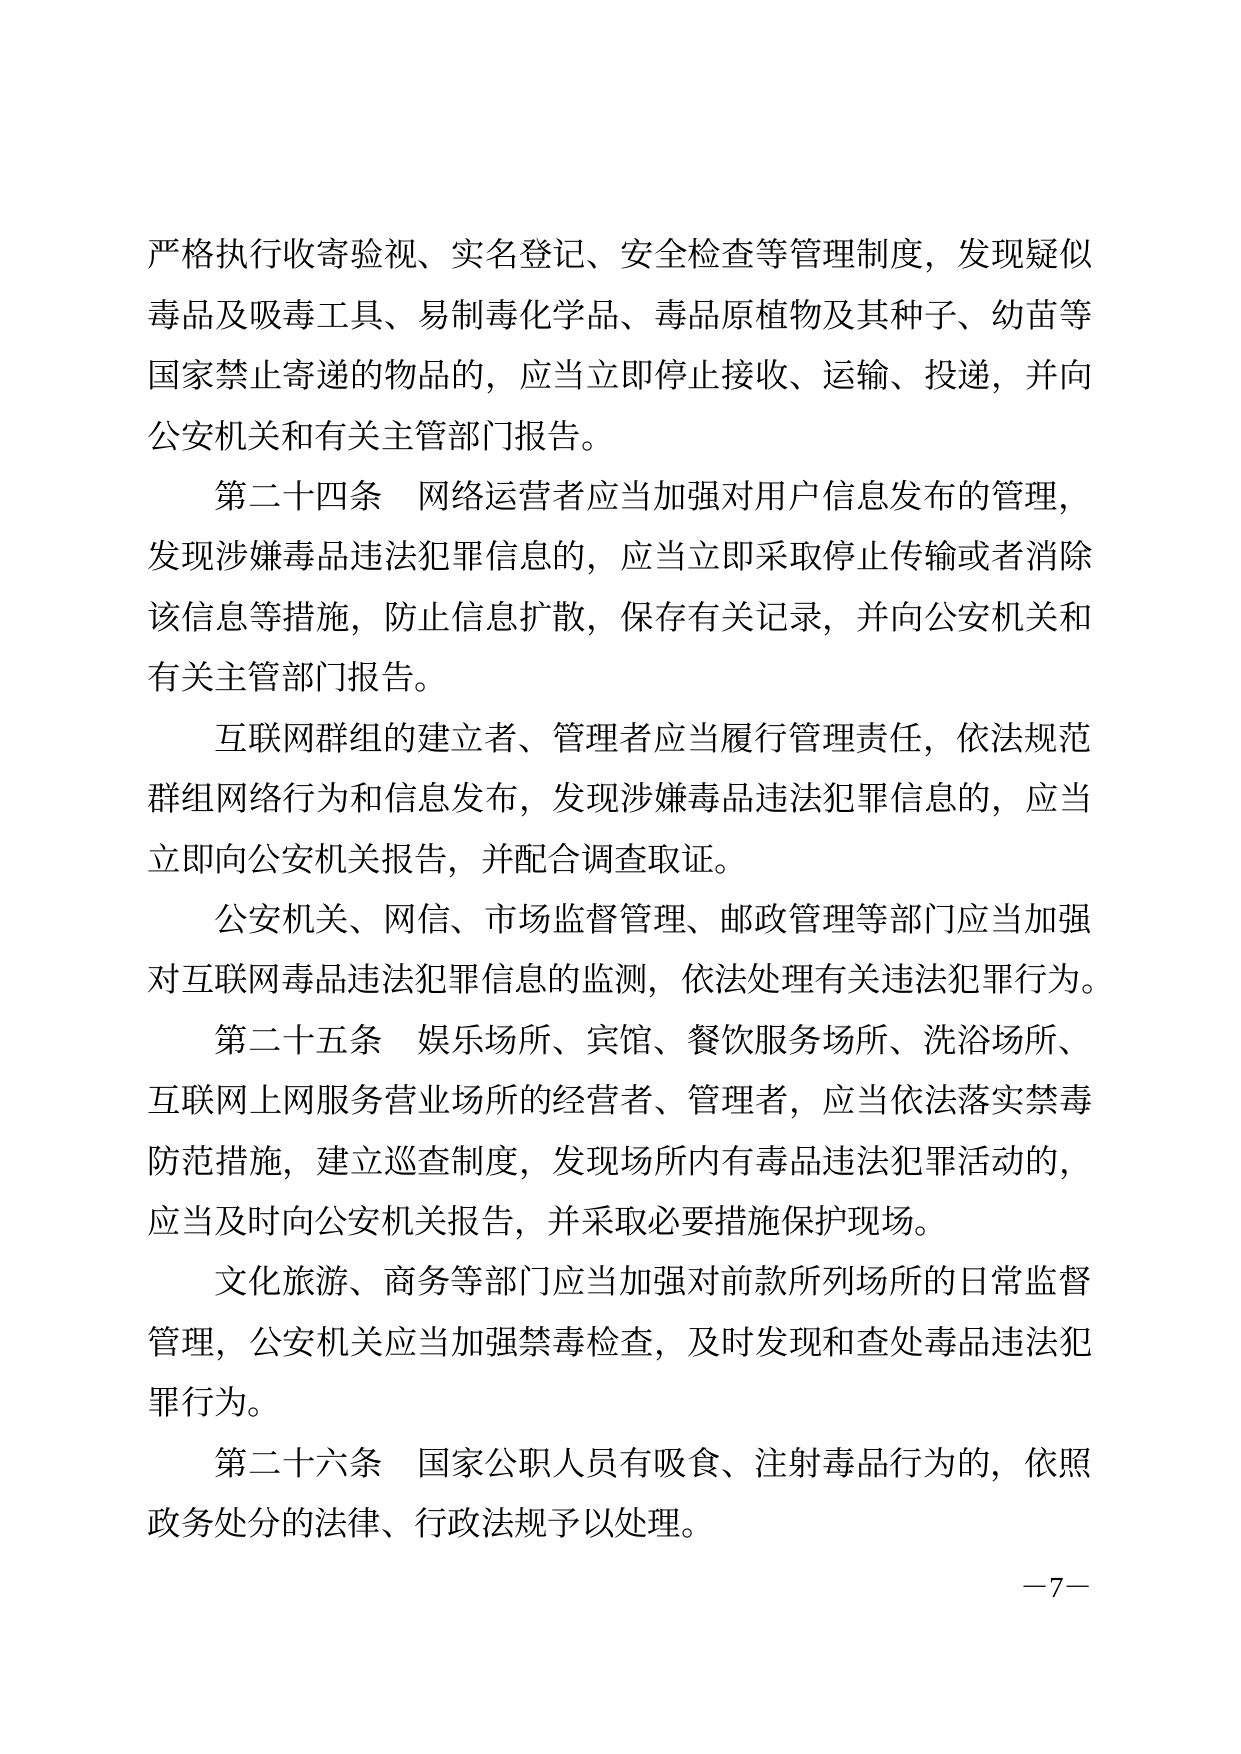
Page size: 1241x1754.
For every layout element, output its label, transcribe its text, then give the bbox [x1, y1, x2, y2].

text 公安机关、网信、市场监督管理、邮政管理等部门应当加强对互联网毒品违法犯罪信息的监测，依法处理有关违法犯罪行为。 [148, 883, 1092, 1004]
text 第二十六条 国家公职人员有吸食、注射毒品行为的，依照政务处分的法律、行政法规予以处理。 [148, 1427, 1092, 1548]
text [148, 218, 1092, 460]
text 第二十五条 娱乐场所、宾馆、餐饮服务场所、洗浴场所、互联网上网服务营业场所的经营者、管理者，应当依法落实禁毒防范措施，建立巡查制度，发现场所内有毒品违法犯罪活动的，应当及时向公安机关报告，并采取必要措施保护现场。 [148, 1004, 1092, 1246]
text 文化旅游、商务等部门应当加强对前款所列场所的日常监督管理，公安机关应当加强禁毒检查，及时发现和查处毒品违法犯罪行为。 [148, 1246, 1092, 1427]
text 第二十四条 网络运营者应当加强对用户信息发布的管理，发现涉嫌毒品违法犯罪信息的，应当立即采取停止传输或者消除该信息等措施，防止信息扩散，保存有关记录，并向公安机关和有关主管部门报告。 [148, 460, 1092, 702]
text 互联网群组的建立者、管理者应当履行管理责任，依法规范群组网络行为和信息发布，发现涉嫌毒品违法犯罪信息的，应当立即向公安机关报告，并配合调查取证。 [148, 702, 1092, 883]
